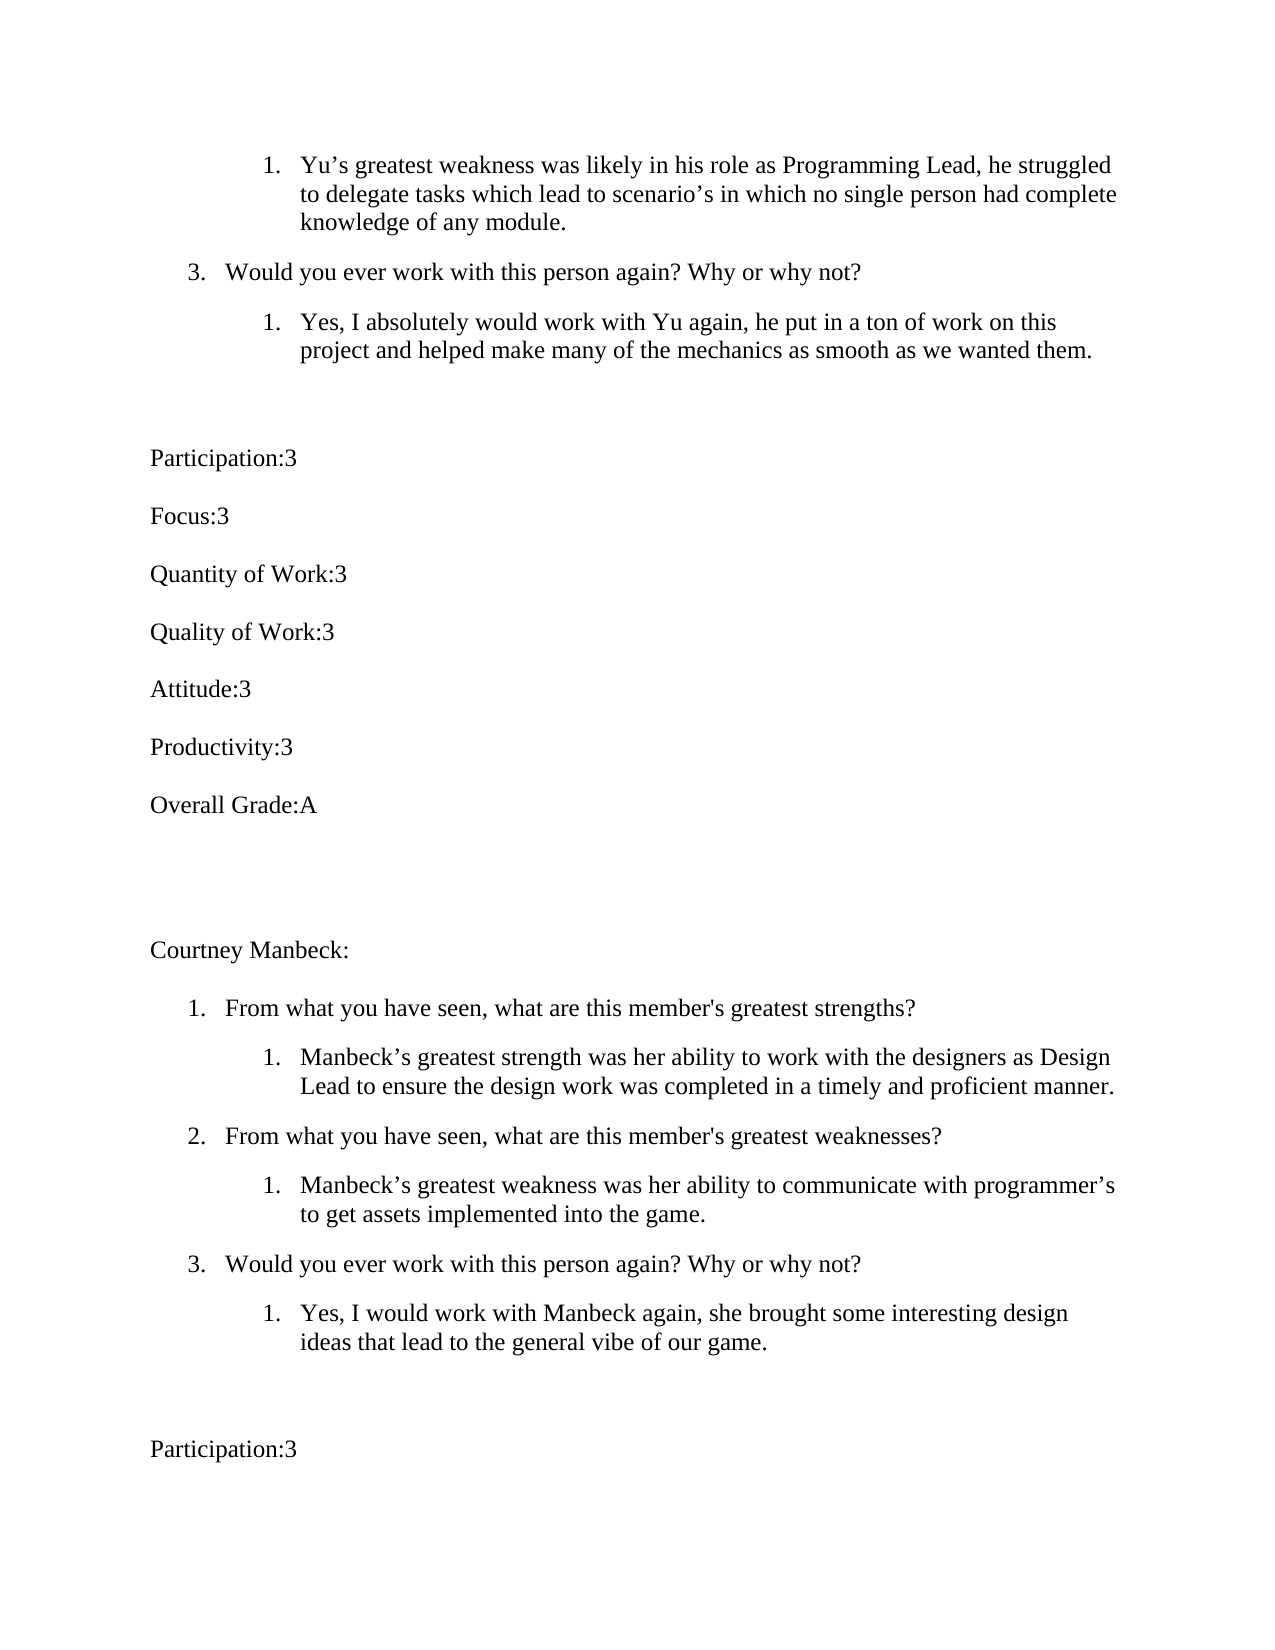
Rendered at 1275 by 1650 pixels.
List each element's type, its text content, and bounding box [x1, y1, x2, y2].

text Attitude:3 [150, 674, 1125, 703]
text Overall Grade:A [150, 790, 1125, 819]
text Focus:3 [150, 501, 1125, 529]
text Participation:3 [150, 443, 1125, 472]
list From what you have seen, what are this member's greatest weaknesses? [187, 1121, 1125, 1149]
text Productivity:3 [150, 732, 1125, 761]
list Yu’s greatest weakness was likely in his role as Programming Lead, he struggled to delegate tasks which lead to scenario’s in which no single person had complete knowledge of any module. [262, 150, 1125, 236]
text Quantity of Work:3 [150, 559, 1125, 587]
list Yes, I would work with Manbeck again, she brought some interesting design ideas that lead to the general vibe of our game. [262, 1298, 1125, 1356]
list Would you ever work with this person again? Why or why not? [187, 257, 1125, 286]
text Courtney Manbeck: [150, 935, 1125, 964]
list Yes, I absolutely would work with Yu again, he put in a ton of work on this project and helped make many of the mechanics as smooth as we wanted them. [262, 307, 1125, 364]
list Manbeck’s greatest weakness was her ability to communicate with programmer’s to get assets implemented into the game. [262, 1170, 1125, 1228]
list From what you have seen, what are this member's greatest strengths? [187, 993, 1125, 1022]
list Manbeck’s greatest strength was her ability to work with the designers as Design Lead to ensure the design work was completed in a timely and proficient manner. [262, 1042, 1125, 1100]
text Quality of Work:3 [150, 617, 1125, 645]
text Participation:3 [150, 1434, 1125, 1463]
list Would you ever work with this person again? Why or why not? [187, 1249, 1125, 1277]
